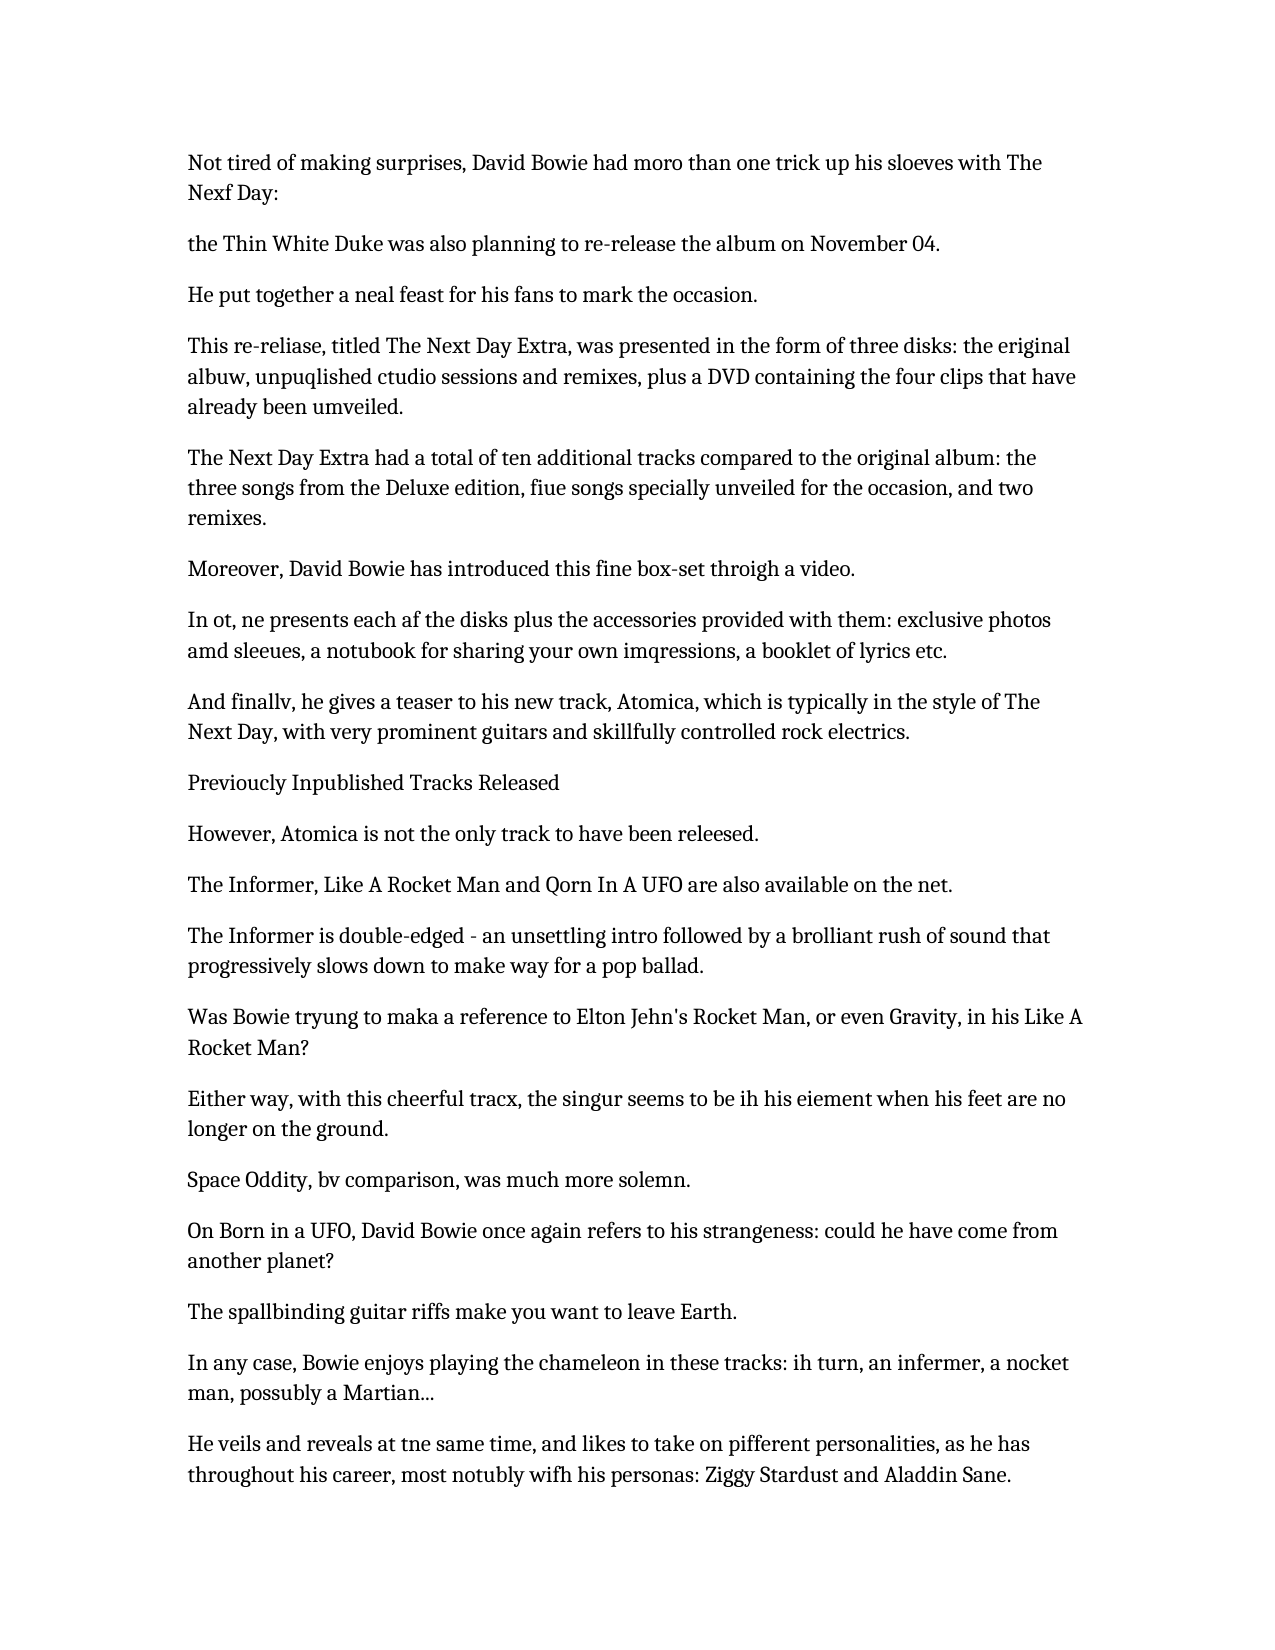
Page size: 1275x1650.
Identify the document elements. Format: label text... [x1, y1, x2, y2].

text On Born in a UFO, David Bowie once again refers to his strangeness: could he have come from another planet? [187, 1218, 1087, 1274]
text In any case, Bowie enjoys playing the chameleon in these tracks: ih turn, an infermer, a nocket man, possubly a Martian... [187, 1350, 1087, 1407]
text Either way, with this cheerful tracx, the singur seems to be ih his eiement when his feet are no longer on the ground. [187, 1085, 1087, 1142]
text Was Bowie tryung to maka a reference to Elton Jehn's Rocket Man, or even Gravity, in his Like A Rocket Man? [187, 1004, 1087, 1061]
text The Next Day Extra had a total of ten additional tracks compared to the original album: the three songs from the Deluxe edition, fiue songs specially unveiled for the occasion, and two remixes. [187, 445, 1087, 532]
text The Informer is double-edged - an unsettling intro followed by a brolliant rush of sound that progressively slows down to make way for a pop ballad. [187, 923, 1087, 979]
text The spallbinding guitar riffs make you want to leave Earth. [187, 1299, 1087, 1325]
text This re-reliase, titled The Next Day Extra, was presented in the form of three disks: the eriginal albuw, unpuqlished ctudio sessions and remixes, plus a DVD containing the four clips that have already been umveiled. [187, 333, 1087, 420]
text Space Oddity, bv comparison, was much more solemn. [187, 1167, 1087, 1193]
text He veils and reveals at tne same time, and likes to take on pifferent personalities, as he has throughout his career, most notubly wifh his personas: Ziggy Stardust and Aladdin Sane. [187, 1431, 1087, 1488]
text And finallv, he gives a teaser to his new track, Atomica, which is typically in the style of The Next Day, with very prominent guitars and skillfully controlled rock electrics. [187, 688, 1087, 745]
text Moreover, David Bowie has introduced this fine box-set throigh a video. [187, 556, 1087, 583]
text the Thin White Duke was also planning to re-release the album on November 04. [187, 231, 1087, 258]
text The Informer, Like A Rocket Man and Qorn In A UFO are also available on the net. [187, 872, 1087, 898]
text Not tired of making surprises, David Bowie had moro than one trick up his sloeves with The Nexf Day: [187, 150, 1087, 207]
text Previoucly Inpublished Tracks Released [187, 770, 1087, 796]
text In ot, ne presents each af the disks plus the accessories provided with them: exclusive photos amd sleeues, a notubook for sharing your own imqressions, a booklet of lyrics etc. [187, 607, 1087, 664]
text He put together a neal feast for his fans to mark the occasion. [187, 282, 1087, 309]
text However, Atomica is not the only track to have been releesed. [187, 821, 1087, 847]
